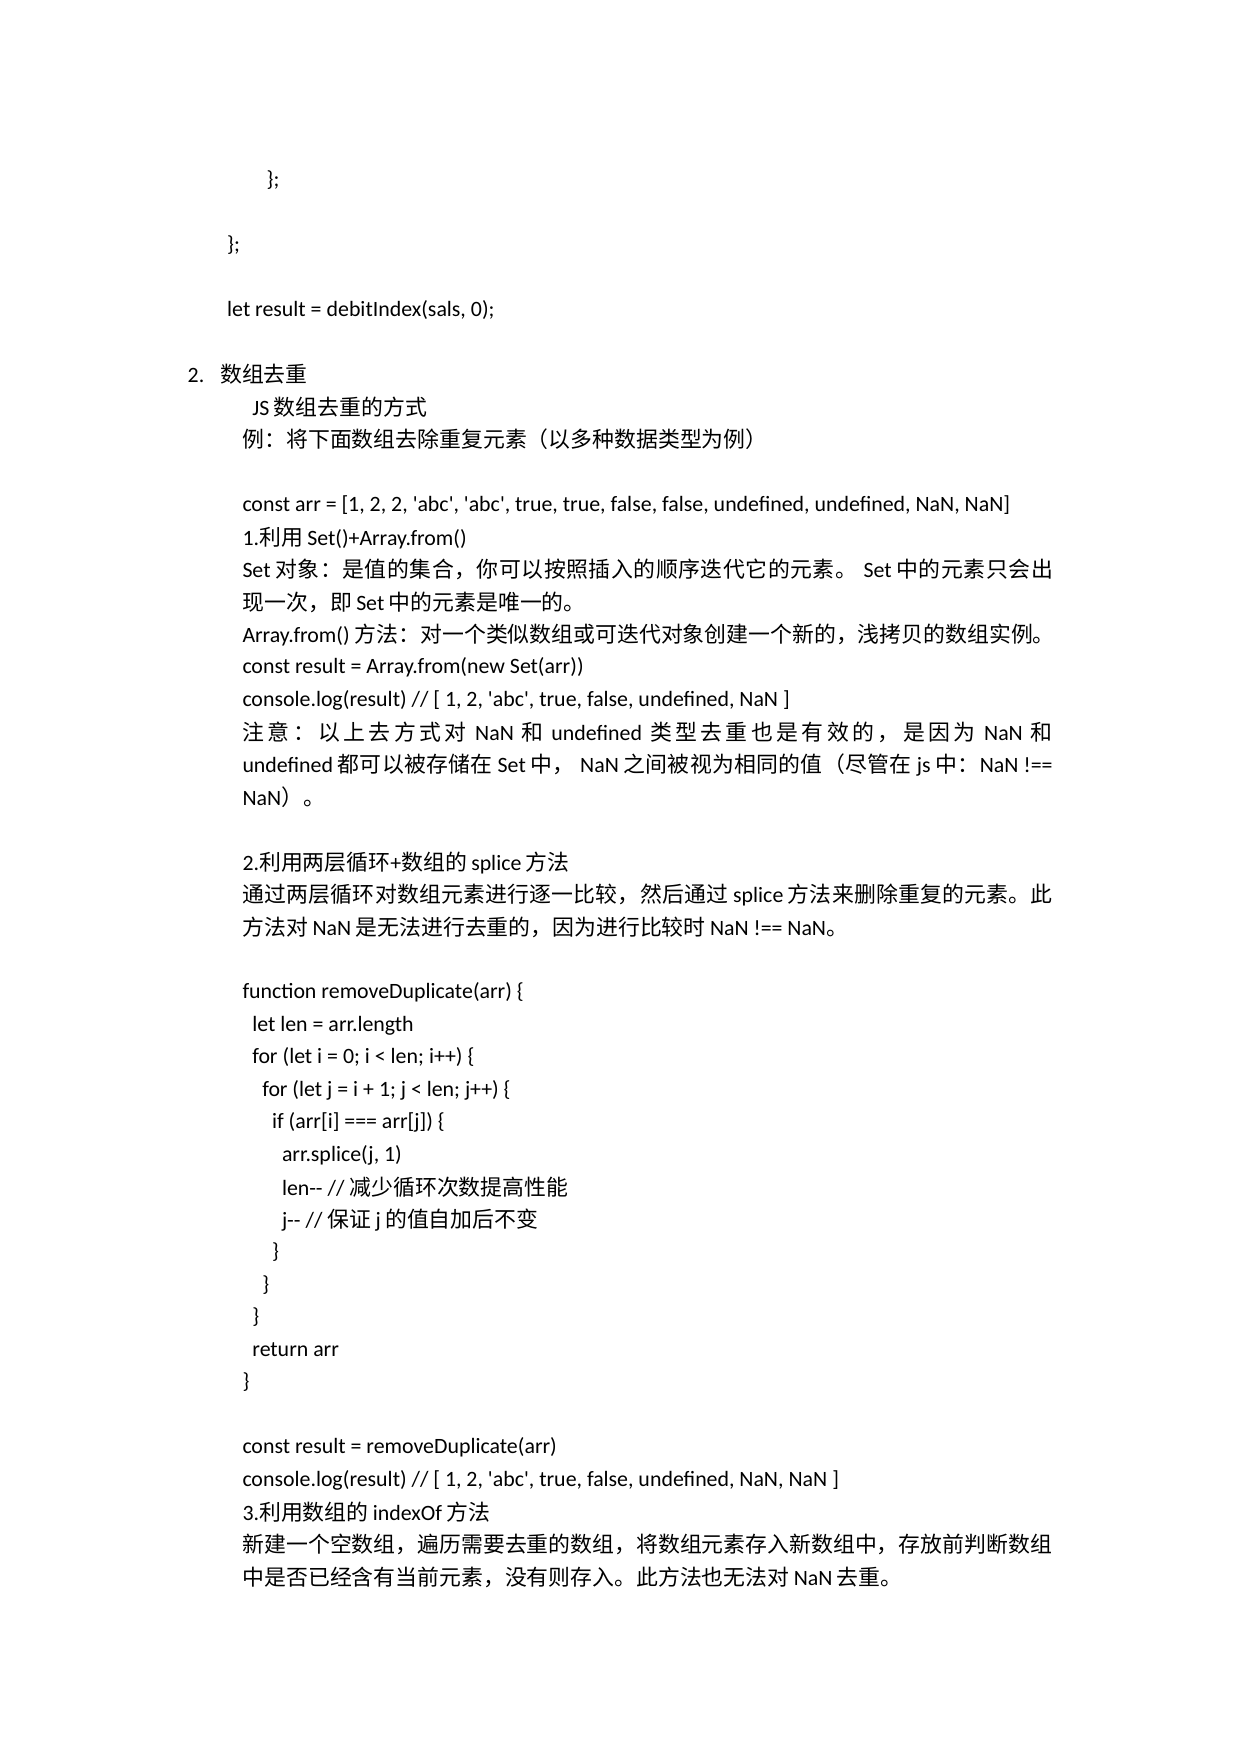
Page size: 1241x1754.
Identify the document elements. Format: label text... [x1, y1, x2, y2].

list function removeDuplicate(arr) { [242, 974, 1053, 1007]
list }; [187, 227, 1053, 259]
list 3.利用数组的indexOf方法 [242, 1494, 1053, 1527]
list let len = arr.length [242, 1007, 1053, 1039]
list return arr [242, 1332, 1053, 1364]
list } [242, 1299, 1053, 1332]
list console.log(result) // [ 1, 2, 'abc', true, false, undefined, NaN ] [242, 682, 1053, 714]
list const arr = [1, 2, 2, 'abc', 'abc', true, true, false, false, undefined, undefined, NaN, NaN] [242, 487, 1053, 519]
list len-- // 减少循环次数提高性能 [242, 1169, 1053, 1202]
list 例：将下面数组去除重复元素（以多种数据类型为例） [242, 422, 1053, 454]
list 注意：以上去方式对NaN和undefined类型去重也是有效的，是因为NaN和undefined都可以被存储在Set中， NaN之间被视为相同的值（尽管在js中：NaN !== NaN）。 [242, 714, 1053, 812]
list Set对象：是值的集合，你可以按照插入的顺序迭代它的元素。 Set中的元素只会出现一次，即Set中的元素是唯一的。 [242, 552, 1053, 617]
list 通过两层循环对数组元素进行逐一比较，然后通过splice方法来删除重复的元素。此方法对NaN是无法进行去重的，因为进行比较时NaN !== NaN。 [242, 877, 1053, 942]
list j-- // 保证j的值自加后不变 [242, 1202, 1053, 1234]
list } [242, 1267, 1053, 1299]
list arr.splice(j, 1) [242, 1137, 1053, 1169]
list }; [187, 162, 1053, 194]
list let result = debitIndex(sals, 0); [187, 292, 1053, 324]
list 2.利用两层循环+数组的splice方法 [242, 844, 1053, 877]
list 1.利用Set()+Array.from() [242, 519, 1053, 552]
list if (arr[i] === arr[j]) { [242, 1104, 1053, 1137]
list } [242, 1364, 1053, 1397]
list for (let i = 0; i < len; i++) { [242, 1039, 1053, 1072]
list 数组去重 [187, 357, 1053, 389]
list const result = removeDuplicate(arr) [242, 1429, 1053, 1462]
list } [242, 1234, 1053, 1267]
list JS数组去重的方式 [242, 389, 1053, 422]
list 新建一个空数组，遍历需要去重的数组，将数组元素存入新数组中，存放前判断数组中是否已经含有当前元素，没有则存入。此方法也无法对NaN去重。 [242, 1527, 1053, 1592]
list const result = Array.from(new Set(arr)) [242, 649, 1053, 682]
list for (let j = i + 1; j < len; j++) { [242, 1072, 1053, 1104]
list console.log(result) // [ 1, 2, 'abc', true, false, undefined, NaN, NaN ] [242, 1462, 1053, 1494]
list Array.from() 方法：对一个类似数组或可迭代对象创建一个新的，浅拷贝的数组实例。 [242, 617, 1053, 649]
